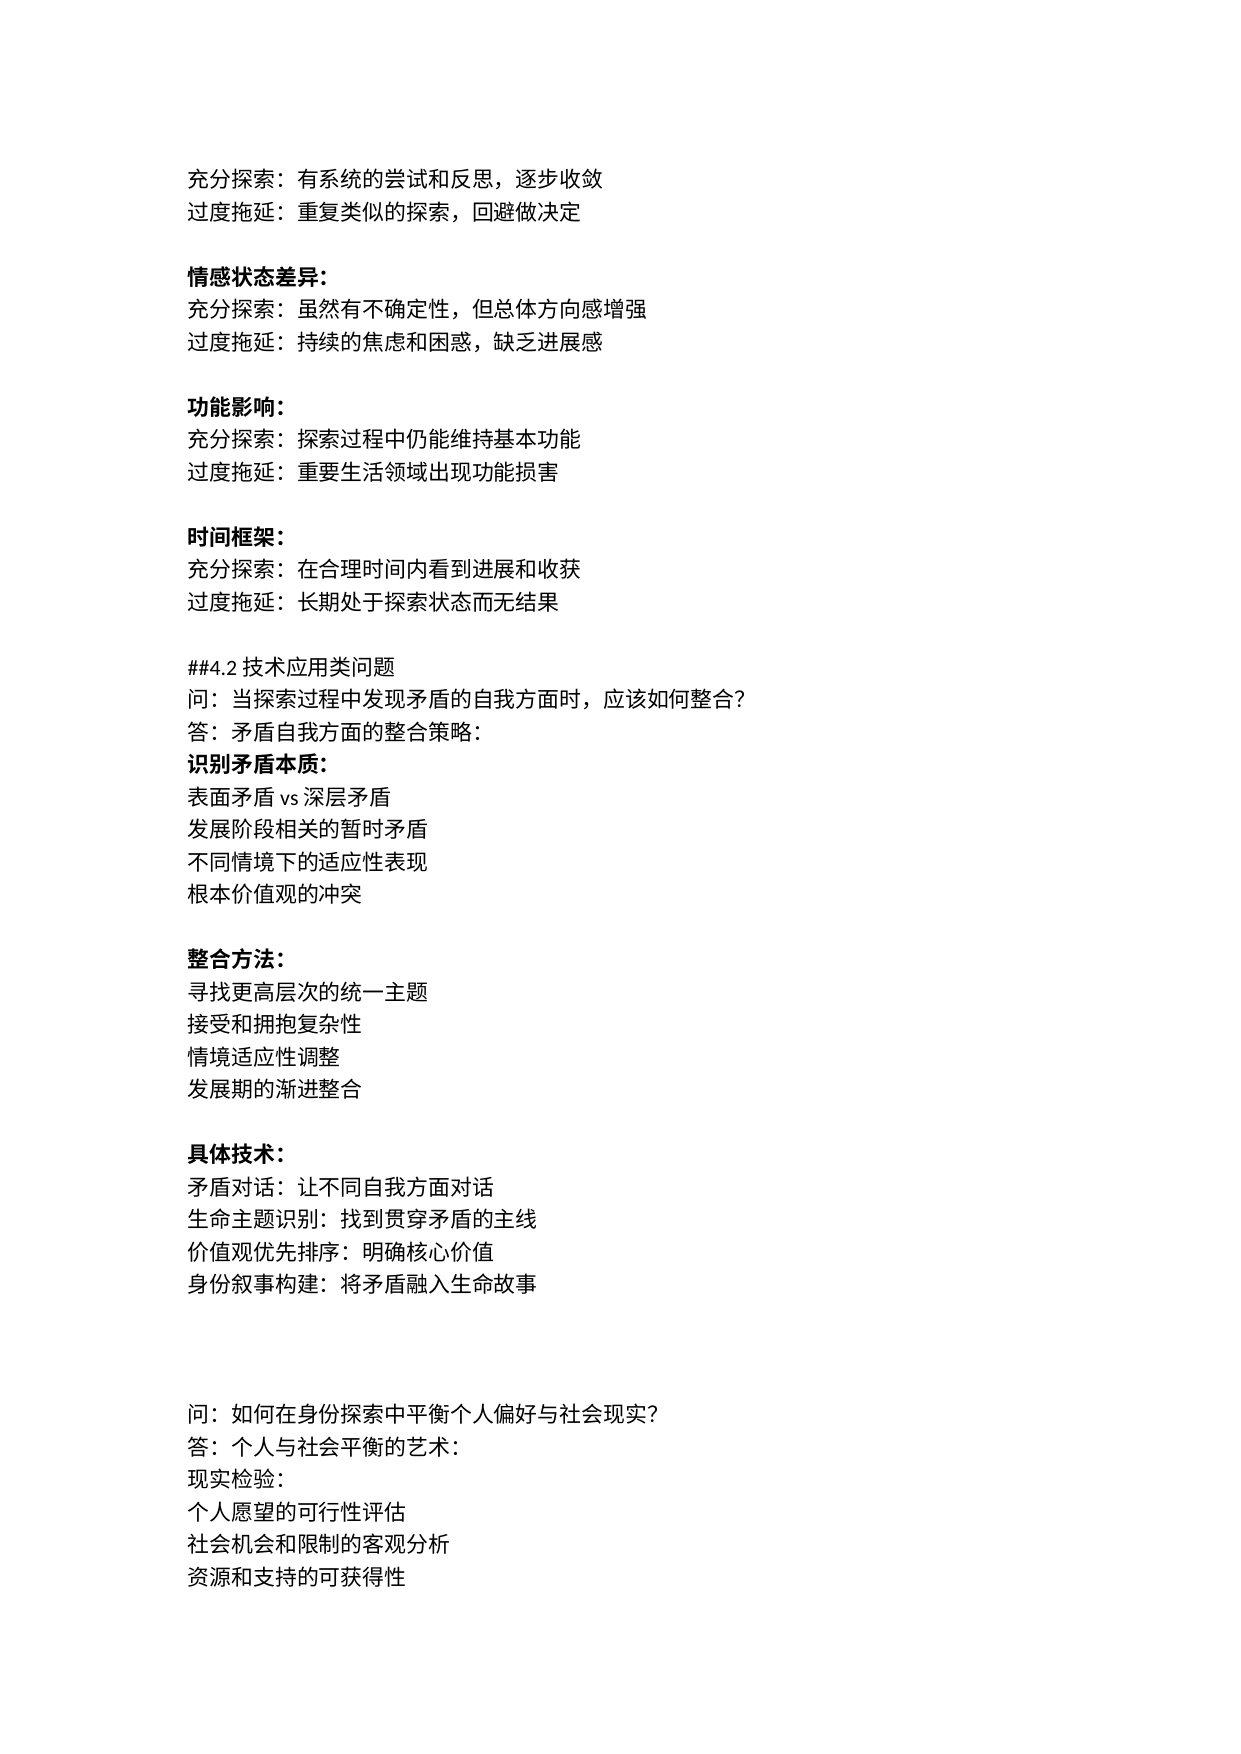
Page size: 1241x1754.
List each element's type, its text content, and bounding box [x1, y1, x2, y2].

text 充分探索：虽然有不确定性，但总体方向感增强 [187, 292, 1053, 324]
text 生命主题识别：找到贯穿矛盾的主线 [187, 1202, 1053, 1234]
text 时间框架： [187, 519, 1053, 552]
text 充分探索：探索过程中仍能维持基本功能 [187, 422, 1053, 454]
text 功能影响： [187, 389, 1053, 422]
text 价值观优先排序：明确核心价值 [187, 1234, 1053, 1267]
text 表面矛盾 vs 深层矛盾 [187, 779, 1053, 812]
text 整合方法： [187, 942, 1053, 974]
text 矛盾对话：让不同自我方面对话 [187, 1169, 1053, 1202]
text 情感状态差异： [187, 259, 1053, 292]
text 发展期的渐进整合 [187, 1072, 1053, 1104]
text 接受和拥抱复杂性 [187, 1007, 1053, 1039]
text 过度拖延：长期处于探索状态而无结果 [187, 584, 1053, 617]
text 不同情境下的适应性表现 [187, 844, 1053, 877]
text 发展阶段相关的暂时矛盾 [187, 812, 1053, 844]
text 身份叙事构建：将矛盾融入生命故事 [187, 1267, 1053, 1299]
text 个人愿望的可行性评估 [187, 1494, 1053, 1527]
text 充分探索：有系统的尝试和反思，逐步收敛 [187, 162, 1053, 194]
text 过度拖延：重要生活领域出现功能损害 [187, 454, 1053, 487]
text 过度拖延：持续的焦虑和困惑，缺乏进展感 [187, 324, 1053, 357]
text 问：如何在身份探索中平衡个人偏好与社会现实？ [187, 1397, 1053, 1429]
text 答：矛盾自我方面的整合策略： [187, 714, 1053, 747]
text 过度拖延：重复类似的探索，回避做决定 [187, 194, 1053, 227]
text 充分探索：在合理时间内看到进展和收获 [187, 552, 1053, 584]
text 答：个人与社会平衡的艺术： [187, 1429, 1053, 1462]
text 资源和支持的可获得性 [187, 1559, 1053, 1592]
text 现实检验： [187, 1462, 1053, 1494]
text 问：当探索过程中发现矛盾的自我方面时，应该如何整合？ [187, 682, 1053, 714]
text 寻找更高层次的统一主题 [187, 974, 1053, 1007]
text 根本价值观的冲突 [187, 877, 1053, 909]
text ##4.2 技术应用类问题 [187, 649, 1053, 682]
text 具体技术： [187, 1137, 1053, 1169]
text 情境适应性调整 [187, 1039, 1053, 1072]
text 社会机会和限制的客观分析 [187, 1527, 1053, 1559]
text 识别矛盾本质： [187, 747, 1053, 779]
